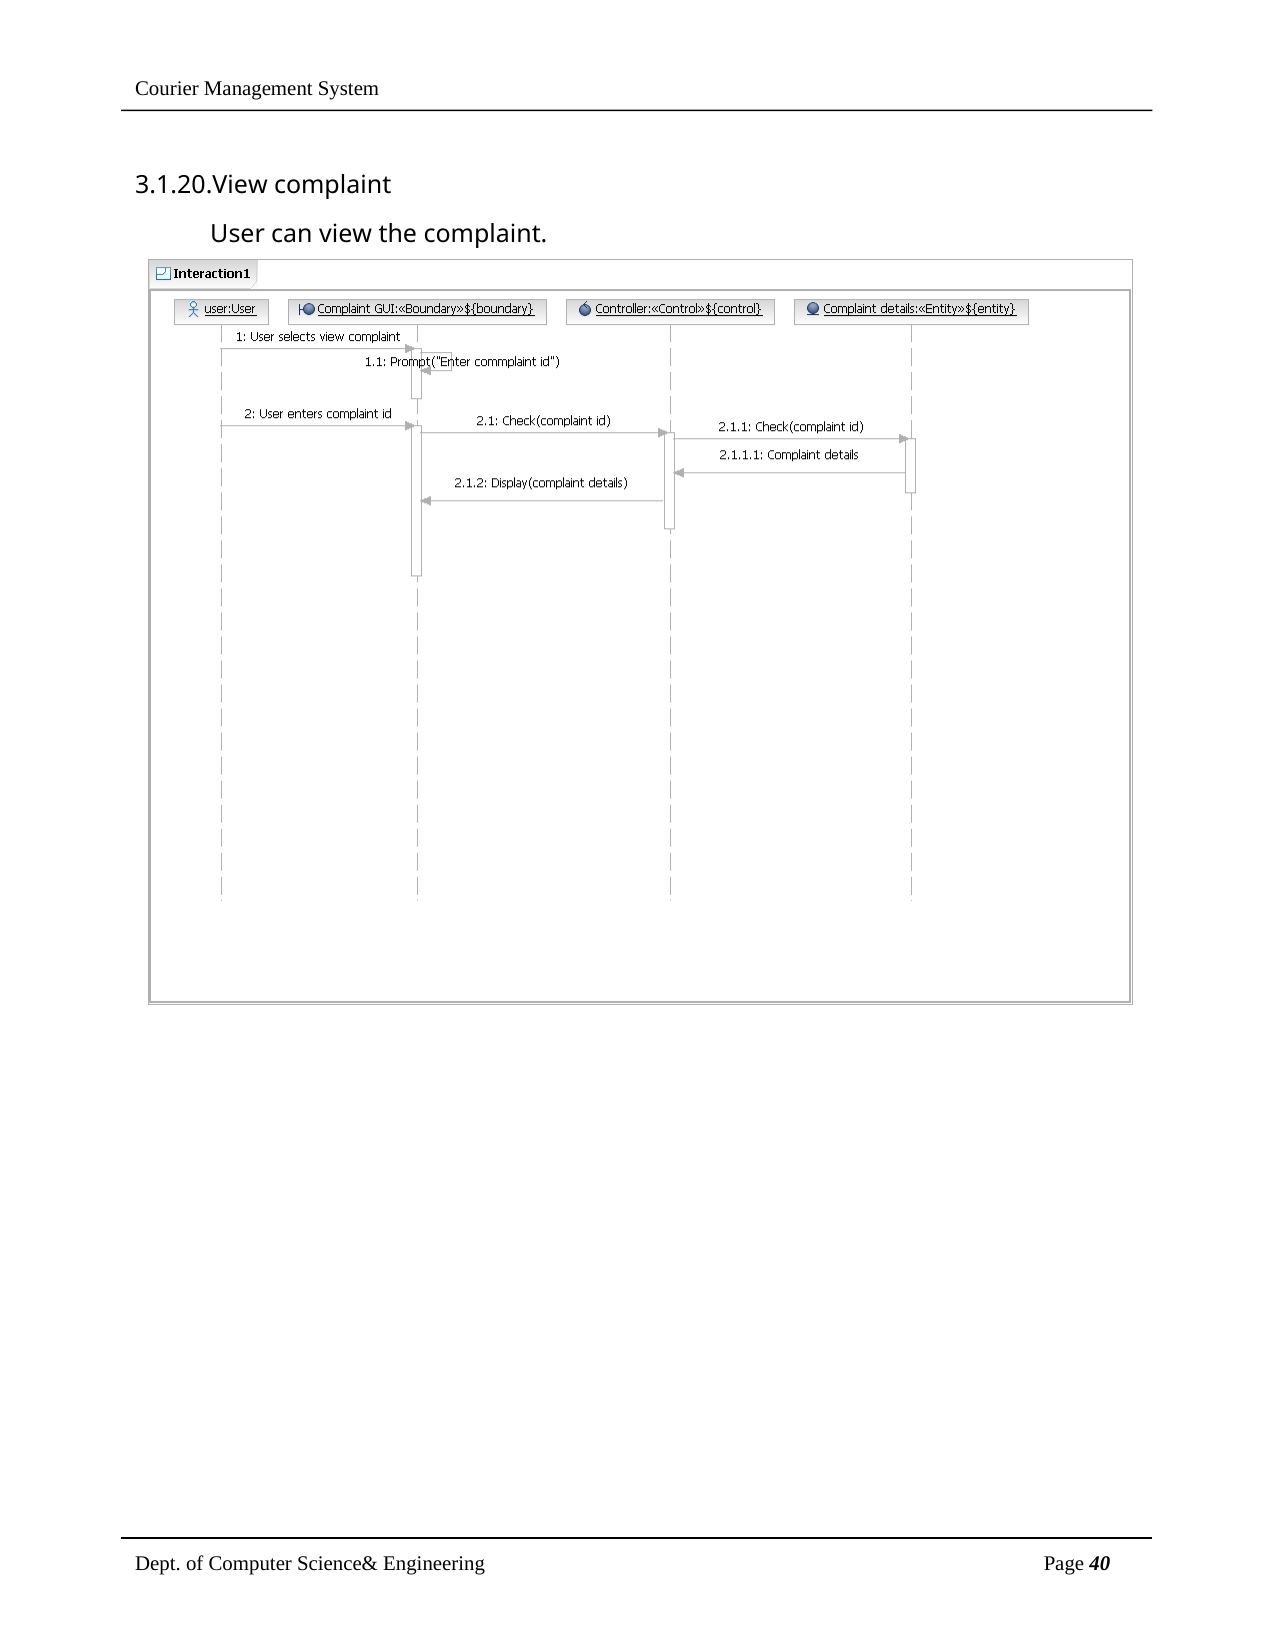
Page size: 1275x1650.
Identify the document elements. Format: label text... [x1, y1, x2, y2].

text 3.1.20.View complaint [135, 175, 1140, 198]
text User can view the complaint. [135, 223, 1140, 248]
picture [139, 250, 1142, 1014]
